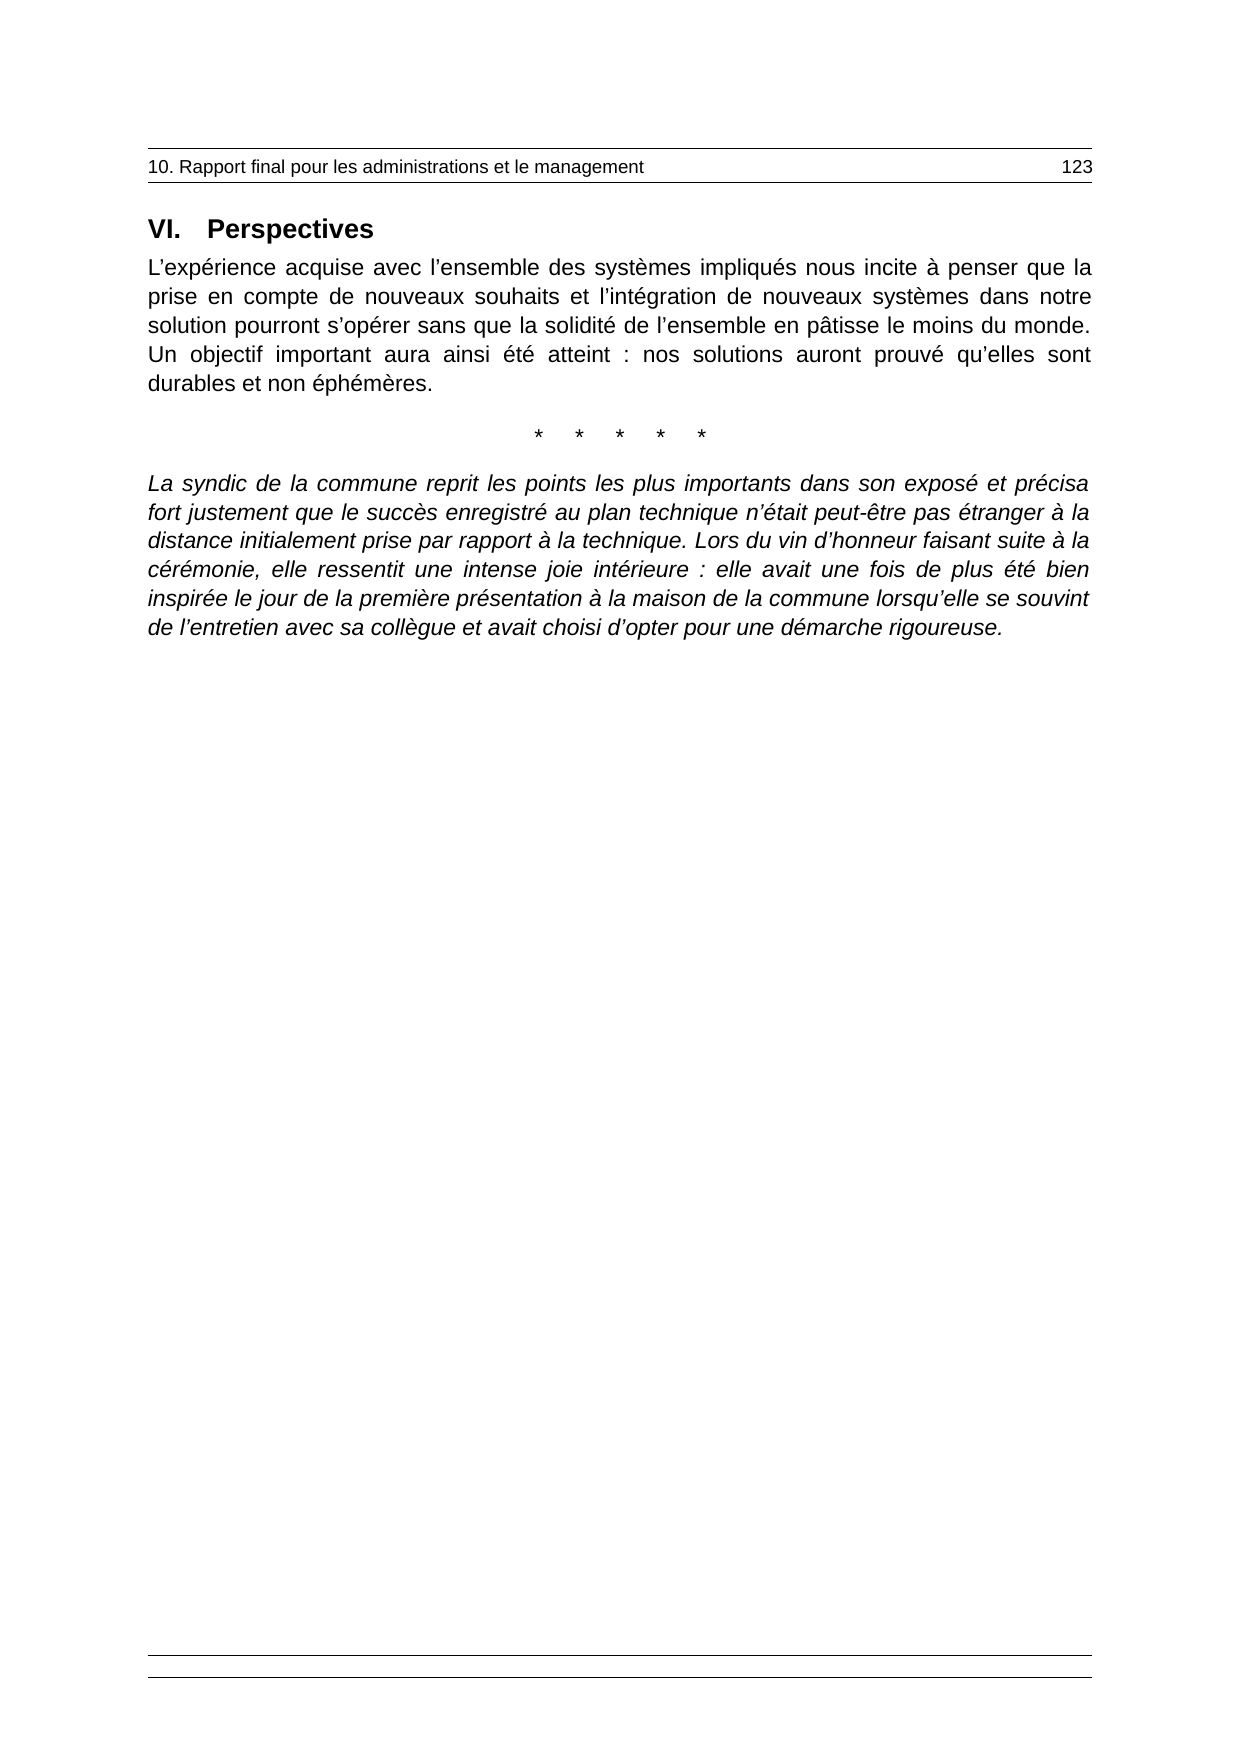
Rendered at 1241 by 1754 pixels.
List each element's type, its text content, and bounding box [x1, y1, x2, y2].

text * * * * * [148, 424, 1092, 450]
text VI. Perspectives [148, 213, 1092, 245]
text La syndic de la commune reprit les points les plus importants dans son exposé et précisa fort justement que le succès enregistré au plan technique n’était peut-être pas étranger à la distance initialement prise par rapport à la technique. Lors du vin d’honneur faisant suite à la cérémonie, elle ressentit une intense joie intérieure : elle avait une fois de plus été bien inspirée le jour de la première présentation à la maison de la commune lorsqu’elle se souvint de l’entretien avec sa collègue et avait choisi d’opter pour une démarche rigoureuse. [148, 469, 1092, 641]
text L’expérience acquise avec l’ensemble des systèmes impliqués nous incite à penser que la prise en compte de nouveaux souhaits et l’intégration de nouveaux systèmes dans notre solution pourront s’opérer sans que la solidité de l’ensemble en pâtisse le moins du monde. Un objectif important aura ainsi été atteint : nos solutions auront prouvé qu’elles sont durables et non éphémères. [148, 254, 1092, 396]
